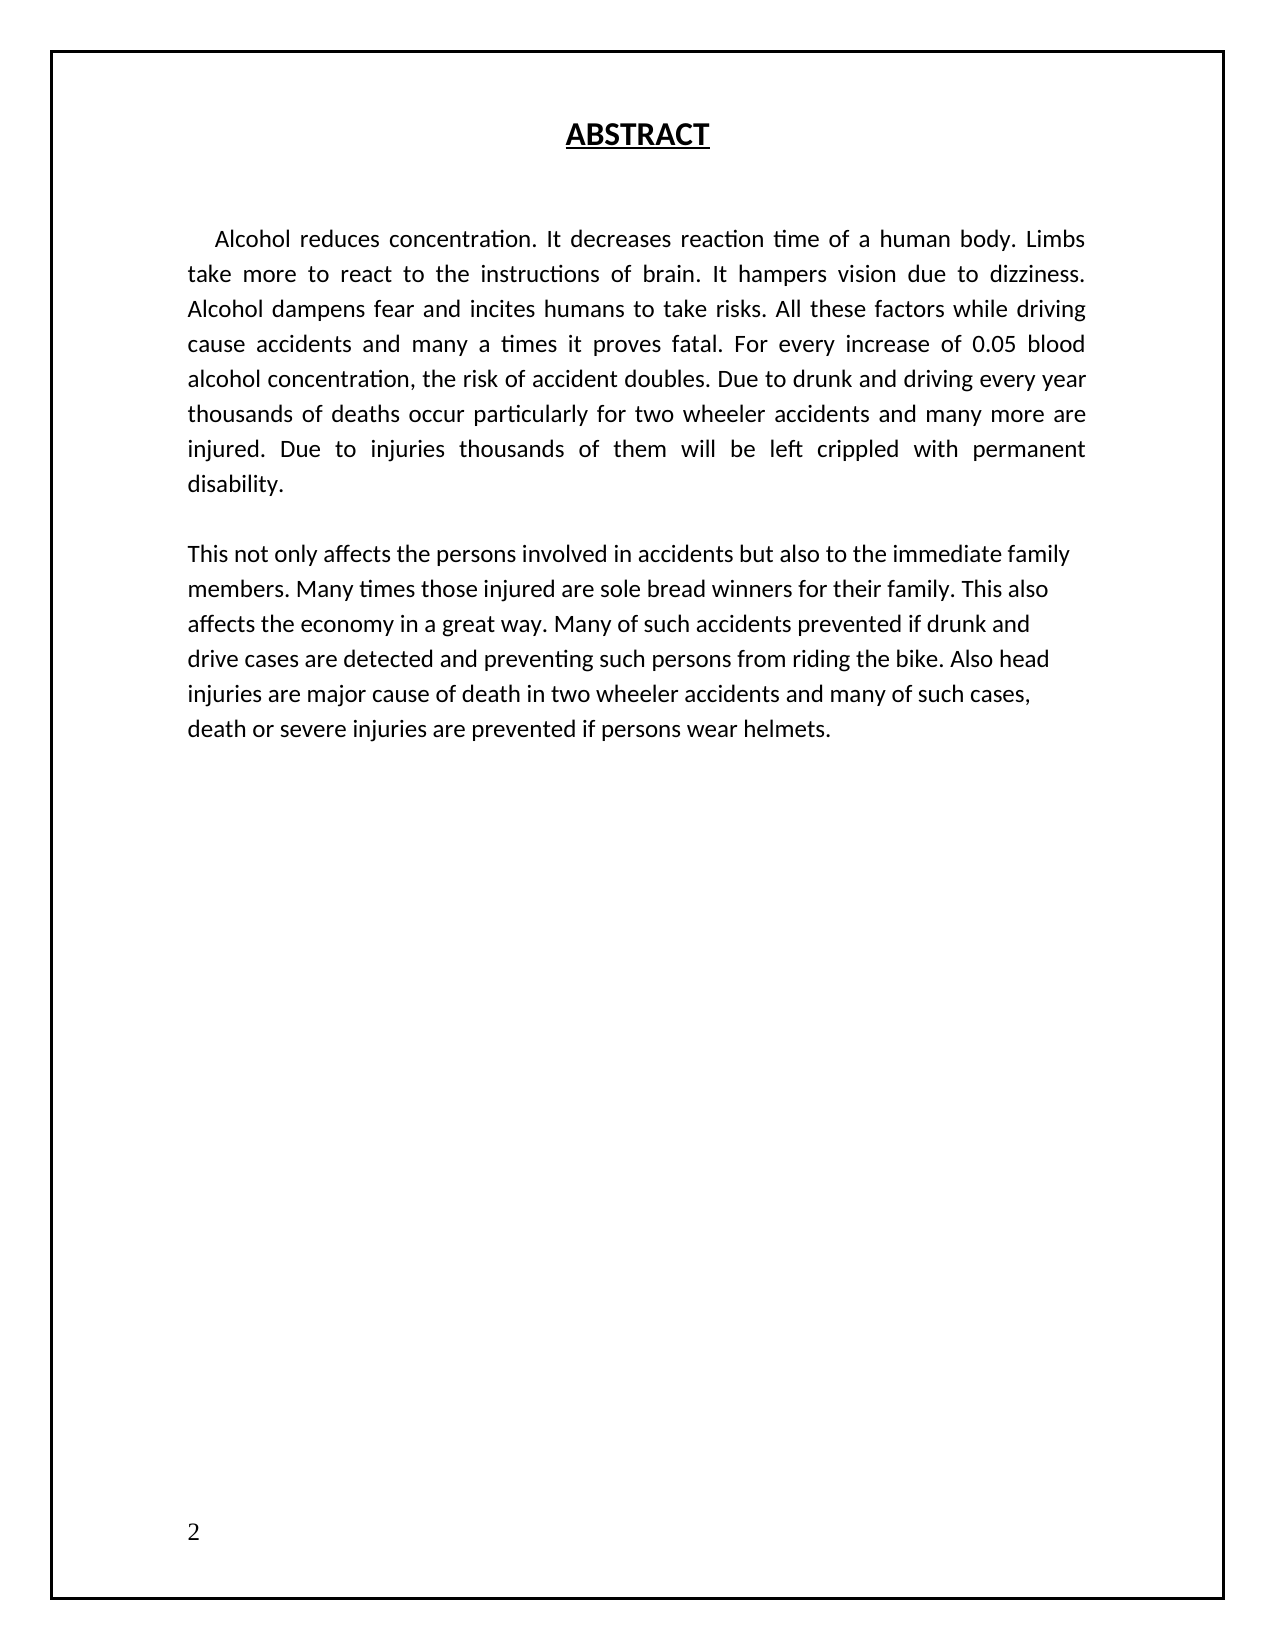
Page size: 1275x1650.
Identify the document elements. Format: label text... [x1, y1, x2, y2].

text drive cases are detected and preventing such persons from riding the bike. Also head [187, 643, 1087, 673]
text death or severe injuries are prevented if persons wear helmets. [187, 713, 1087, 743]
text affects the economy in a great way. Many of such accidents prevented if drunk and [187, 608, 1087, 638]
text This not only affects the persons involved in accidents but also to the immediate family [187, 538, 1087, 568]
text Alcohol reduces concentration. It decreases reaction time of a human body. Limbs take more to react to the instructions of brain. It hampers vision due to dizziness. Alcohol dampens fear and incites humans to take risks. All these factors while driving cause accidents and many a times it proves fatal. For every increase of 0.05 blood alcohol concentration, the risk of accident doubles. Due to drunk and driving every year thousands of deaths occur particularly for two wheeler accidents and many more are injured. Due to injuries thousands of them will be left crippled with permanent disability. [187, 223, 1087, 498]
text ABSTRACT [187, 112, 1087, 153]
text members. Many times those injured are sole bread winners for their family. This also [187, 573, 1087, 603]
text injuries are major cause of death in two wheeler accidents and many of such cases, [187, 678, 1087, 708]
